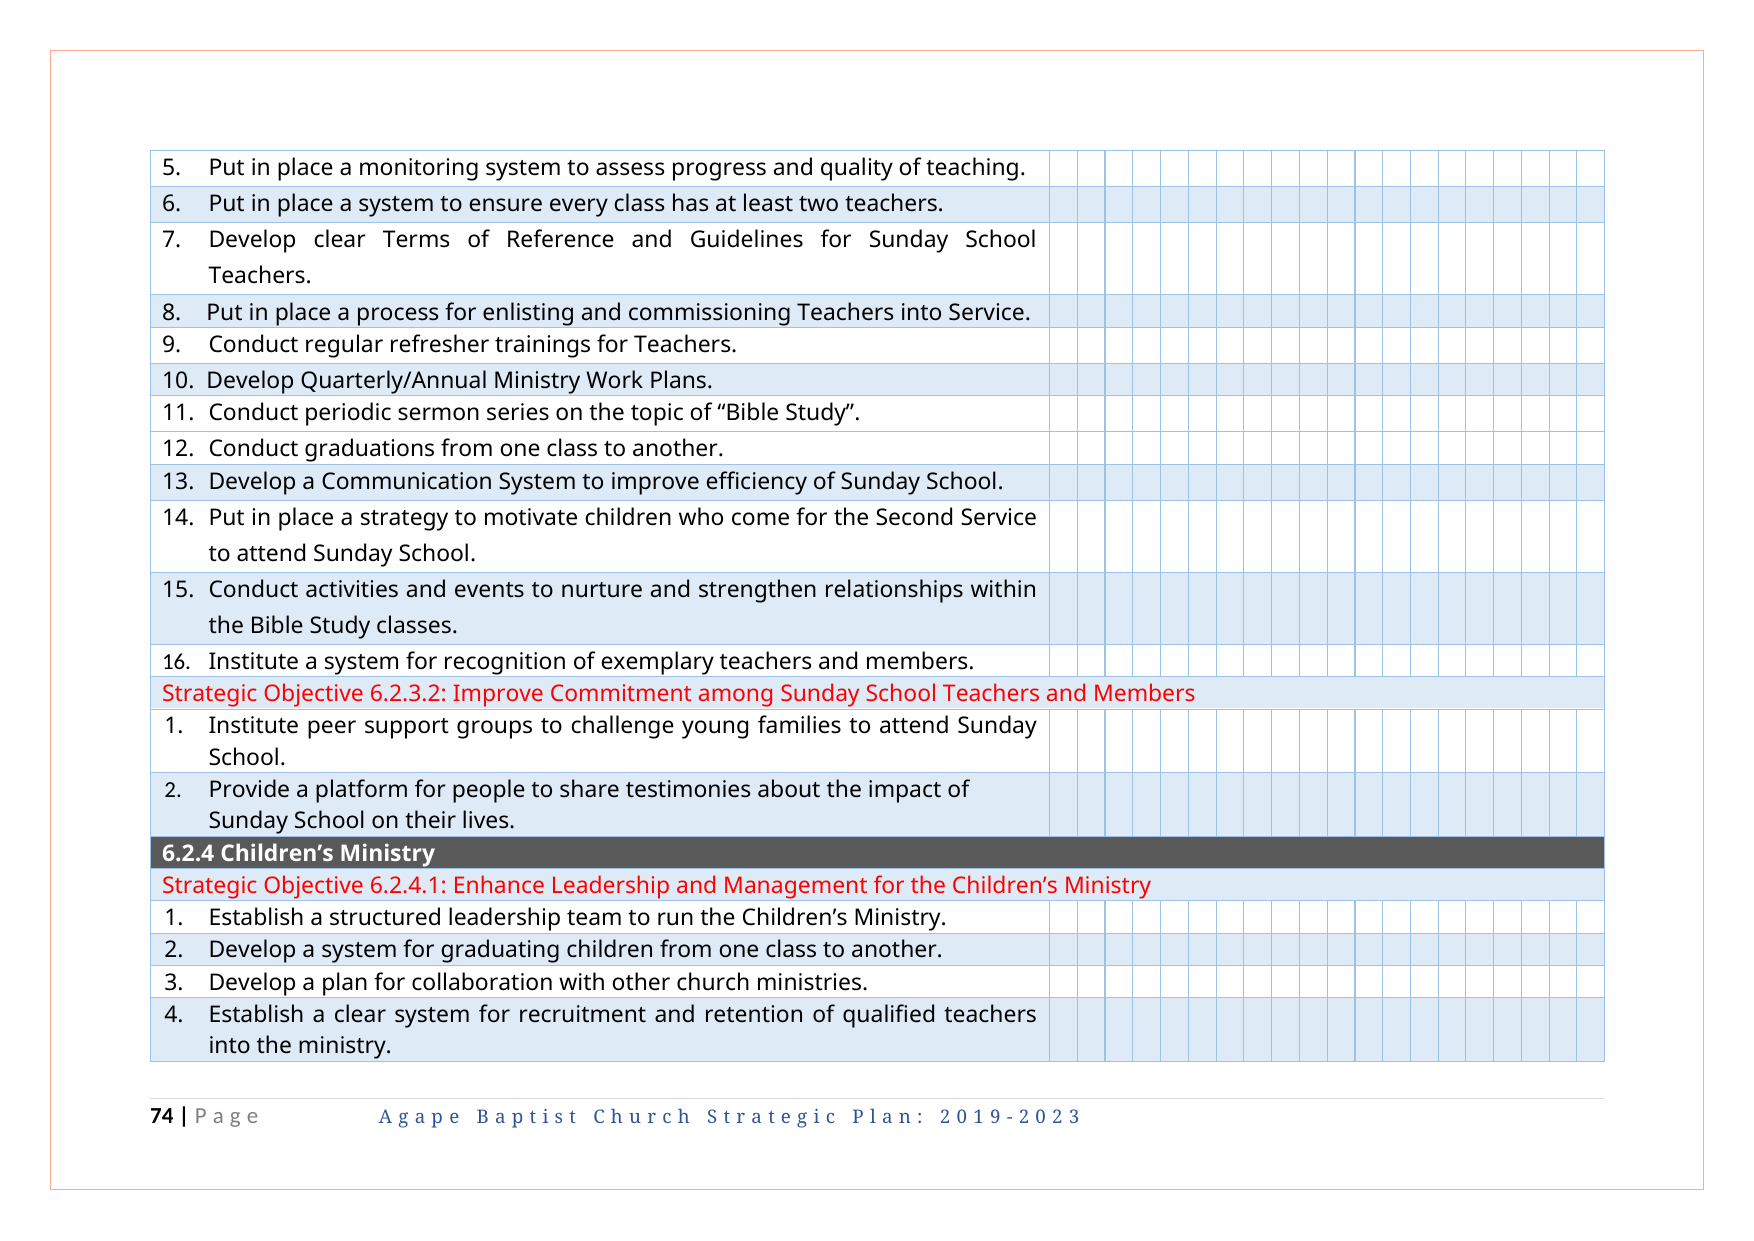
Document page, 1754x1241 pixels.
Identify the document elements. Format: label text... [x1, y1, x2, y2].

table_cell [1078, 328, 1104, 363]
table_cell [1161, 328, 1188, 363]
table_cell [1328, 501, 1354, 572]
table_cell [1161, 465, 1188, 500]
table_cell [1189, 396, 1216, 431]
table_cell [1466, 998, 1493, 1061]
table_cell [1577, 966, 1604, 997]
table_cell [1466, 223, 1493, 294]
table_cell [1550, 998, 1576, 1061]
table_cell Strategic Objective 6.2.3.2: Improve Commitment among Sunday School Teachers and Members [151, 677, 1604, 708]
table_cell [1522, 645, 1549, 676]
table_cell [1133, 465, 1160, 500]
table_cell [1550, 901, 1576, 932]
table_cell [1133, 710, 1160, 772]
table_cell [1189, 966, 1216, 997]
table_cell [1522, 223, 1549, 294]
table_cell [1272, 934, 1299, 965]
table_cell [1383, 295, 1410, 327]
table_cell [1328, 465, 1354, 500]
table_cell [1439, 295, 1465, 327]
table_cell [1189, 465, 1216, 500]
table_cell [1217, 328, 1243, 363]
table_cell [1494, 295, 1521, 327]
table_cell [1383, 396, 1410, 431]
table_cell [1383, 432, 1410, 463]
table_cell [1300, 295, 1327, 327]
table_cell [1244, 501, 1271, 572]
table_cell [1189, 645, 1216, 676]
table_cell [1244, 773, 1271, 836]
table_cell [1439, 710, 1465, 772]
table_cell [1411, 773, 1438, 836]
table_cell [1494, 966, 1521, 997]
table_cell [1189, 432, 1216, 463]
table_cell [1466, 328, 1493, 363]
table_cell [1356, 364, 1382, 395]
table_cell [1577, 710, 1604, 772]
table_cell [1078, 364, 1104, 395]
table_cell [1577, 645, 1604, 676]
table_cell Develop Quarterly/Annual Ministry Work Plans. [151, 364, 1049, 395]
table_cell [1078, 966, 1104, 997]
table_cell [1466, 295, 1493, 327]
table_cell [1356, 573, 1382, 644]
table_cell [1494, 573, 1521, 644]
table_cell [1577, 465, 1604, 500]
table_cell [1050, 432, 1077, 463]
table_cell [1411, 187, 1438, 222]
table_cell [1161, 432, 1188, 463]
table_cell [1189, 328, 1216, 363]
table_cell [1050, 998, 1077, 1061]
table_cell [1577, 223, 1604, 294]
table_cell [1272, 396, 1299, 431]
table_cell Provide a platform for people to share testimonies about the impact of Sunday School on their lives. [151, 773, 1049, 836]
table_cell [1522, 998, 1549, 1061]
table_cell [1411, 364, 1438, 395]
table_cell [1356, 901, 1382, 932]
table_cell [1550, 773, 1576, 836]
table_cell [1133, 151, 1160, 186]
table_cell [1189, 773, 1216, 836]
table_cell [1272, 295, 1299, 327]
table_cell [1411, 901, 1438, 932]
table_cell [1078, 773, 1104, 836]
table_cell [1106, 187, 1132, 222]
table_cell [1356, 223, 1382, 294]
table_cell [1522, 151, 1549, 186]
table_cell [1577, 151, 1604, 186]
table_cell [1272, 573, 1299, 644]
table_cell [1522, 501, 1549, 572]
table_cell [1189, 501, 1216, 572]
table_cell [1050, 364, 1077, 395]
table_cell [1300, 151, 1327, 186]
table_cell [1550, 934, 1576, 965]
table_cell [1300, 187, 1327, 222]
table_cell [1189, 934, 1216, 965]
table_cell [1217, 364, 1243, 395]
table_cell [1356, 966, 1382, 997]
table_cell [1411, 223, 1438, 294]
table_cell [1217, 396, 1243, 431]
table_cell [1550, 501, 1576, 572]
table_cell [1272, 328, 1299, 363]
table_cell [1272, 364, 1299, 395]
table_cell [1550, 151, 1576, 186]
table_cell Put in place a strategy to motivate children who come for the Second Service to attend Sunday School. [151, 501, 1049, 572]
table_cell [1217, 966, 1243, 997]
table_cell [1244, 934, 1271, 965]
table_cell [1189, 223, 1216, 294]
table_cell [1272, 223, 1299, 294]
table_cell [1300, 465, 1327, 500]
table_cell [1466, 773, 1493, 836]
table_cell [1383, 328, 1410, 363]
table_cell [1106, 645, 1132, 676]
table_cell [1244, 573, 1271, 644]
table_cell [1272, 465, 1299, 500]
table_cell [1189, 573, 1216, 644]
table_cell [1383, 501, 1410, 572]
table_cell [1272, 432, 1299, 463]
table_cell [1356, 998, 1382, 1061]
table_cell [1439, 998, 1465, 1061]
table_cell [1133, 645, 1160, 676]
table_cell [1217, 187, 1243, 222]
table_cell [1466, 934, 1493, 965]
table_cell [1189, 151, 1216, 186]
table_cell [1466, 396, 1493, 431]
table_cell [1577, 187, 1604, 222]
table_cell Develop a Communication System to improve efficiency of Sunday School. [151, 465, 1049, 500]
table_cell Develop a plan for collaboration with other church ministries. [151, 966, 1049, 997]
table_cell [1161, 151, 1188, 186]
table_cell [1439, 645, 1465, 676]
table_cell [1466, 573, 1493, 644]
table_cell [1328, 573, 1354, 644]
table_cell [1522, 364, 1549, 395]
table_cell [1383, 187, 1410, 222]
table_cell [1494, 328, 1521, 363]
table_cell [1494, 187, 1521, 222]
table_cell [1383, 223, 1410, 294]
table_cell [1522, 432, 1549, 463]
table_cell [1328, 364, 1354, 395]
table_cell [1411, 998, 1438, 1061]
table_cell [1161, 901, 1188, 932]
table_cell [1106, 432, 1132, 463]
table_cell [1244, 432, 1271, 463]
table_cell [1550, 364, 1576, 395]
table_cell [1217, 432, 1243, 463]
table_cell [1217, 934, 1243, 965]
table_cell [1161, 396, 1188, 431]
table_cell [1383, 710, 1410, 772]
table_cell [1522, 295, 1549, 327]
table_cell [1133, 432, 1160, 463]
table_cell Conduct graduations from one class to another. [151, 432, 1049, 463]
table_cell [1411, 934, 1438, 965]
table_cell [1577, 901, 1604, 932]
table_cell [1439, 966, 1465, 997]
table_cell [1522, 710, 1549, 772]
table_cell [1356, 501, 1382, 572]
table_cell [1078, 295, 1104, 327]
table_cell [1356, 934, 1382, 965]
table_cell [1328, 295, 1354, 327]
table_cell [1217, 223, 1243, 294]
table_cell [1217, 151, 1243, 186]
table_cell [1217, 773, 1243, 836]
table_cell [1078, 710, 1104, 772]
table_cell [1577, 396, 1604, 431]
table_cell [1300, 364, 1327, 395]
table_cell [1550, 328, 1576, 363]
table_cell [1106, 998, 1132, 1061]
table_cell [1550, 396, 1576, 431]
table_cell [1300, 573, 1327, 644]
table_cell [1217, 501, 1243, 572]
table_cell [1133, 901, 1160, 932]
table_cell [1106, 223, 1132, 294]
table_cell [1078, 573, 1104, 644]
table_cell [1550, 645, 1576, 676]
table_cell [1439, 934, 1465, 965]
table_cell [1161, 187, 1188, 222]
table_cell [1272, 151, 1299, 186]
table_cell [1494, 645, 1521, 676]
table_cell [1161, 998, 1188, 1061]
table_cell [1328, 934, 1354, 965]
table_cell [1411, 710, 1438, 772]
table_cell [1383, 966, 1410, 997]
table_cell [1577, 773, 1604, 836]
table_cell [1161, 364, 1188, 395]
table_cell [1466, 901, 1493, 932]
table_cell [1050, 465, 1077, 500]
table_cell [1439, 187, 1465, 222]
table_cell [1439, 501, 1465, 572]
table_cell [1356, 432, 1382, 463]
table_cell [1272, 998, 1299, 1061]
table_cell [1161, 710, 1188, 772]
table_cell [1161, 934, 1188, 965]
table_cell [1411, 573, 1438, 644]
table_cell [1300, 328, 1327, 363]
table_cell [1244, 998, 1271, 1061]
table_cell [1217, 998, 1243, 1061]
table_cell [1439, 773, 1465, 836]
table_cell [1328, 645, 1354, 676]
table_cell [1411, 396, 1438, 431]
table_cell [1106, 710, 1132, 772]
table_cell [1550, 573, 1576, 644]
table_cell [1217, 465, 1243, 500]
table_cell [1050, 501, 1077, 572]
table_cell [1244, 364, 1271, 395]
table_cell Conduct regular refresher trainings for Teachers. [151, 328, 1049, 363]
table_cell [1078, 934, 1104, 965]
table_cell [1328, 396, 1354, 431]
table_cell [1300, 223, 1327, 294]
table_cell [1217, 573, 1243, 644]
table_cell [1189, 998, 1216, 1061]
table_cell [1577, 364, 1604, 395]
table_cell [1300, 432, 1327, 463]
table_cell [1356, 465, 1382, 500]
table_cell Institute peer support groups to challenge young families to attend Sunday School. [151, 710, 1049, 772]
table_cell [1050, 573, 1077, 644]
table_cell [1106, 295, 1132, 327]
table_cell [1411, 151, 1438, 186]
table_cell [1439, 901, 1465, 932]
table_cell [1161, 645, 1188, 676]
table_cell [1133, 396, 1160, 431]
table_cell [1466, 966, 1493, 997]
table_cell [1189, 187, 1216, 222]
table_cell [1217, 710, 1243, 772]
table_cell [1133, 328, 1160, 363]
table_cell [1328, 966, 1354, 997]
table_cell [1466, 465, 1493, 500]
table_cell [1356, 710, 1382, 772]
table_cell Institute a system for recognition of exemplary teachers and members. [151, 645, 1049, 676]
table_cell [1078, 998, 1104, 1061]
table_cell [1244, 328, 1271, 363]
table_cell [1522, 465, 1549, 500]
table_cell [1550, 710, 1576, 772]
table_cell [1189, 295, 1216, 327]
table_cell [1356, 773, 1382, 836]
table_cell [1106, 465, 1132, 500]
table_cell [1494, 396, 1521, 431]
table_cell [1272, 501, 1299, 572]
table_cell Establish a structured leadership team to run the Children’s Ministry. [151, 901, 1049, 932]
table_cell [1133, 223, 1160, 294]
table_cell Develop a system for graduating children from one class to another. [151, 934, 1049, 965]
table_cell [1272, 645, 1299, 676]
table_cell [1328, 328, 1354, 363]
table_cell [1244, 396, 1271, 431]
table_cell [1494, 501, 1521, 572]
table_cell [1522, 328, 1549, 363]
table_cell [1356, 187, 1382, 222]
table_cell [1439, 328, 1465, 363]
table_cell [1106, 328, 1132, 363]
table_cell Develop clear Terms of Reference and Guidelines for Sunday School Teachers. [151, 223, 1049, 294]
table_cell [1550, 465, 1576, 500]
table_cell [1383, 934, 1410, 965]
table_cell [1133, 295, 1160, 327]
table_cell [1106, 364, 1132, 395]
table_cell [1050, 901, 1077, 932]
table_cell Conduct periodic sermon series on the topic of “Bible Study”. [151, 396, 1049, 431]
table_cell [1244, 295, 1271, 327]
table_cell [1050, 223, 1077, 294]
table_cell [1383, 773, 1410, 836]
table_cell [1133, 966, 1160, 997]
table_cell [1439, 223, 1465, 294]
table_cell [1494, 998, 1521, 1061]
table_cell [1133, 187, 1160, 222]
table_cell [1133, 773, 1160, 836]
table_cell [1356, 645, 1382, 676]
table_cell [1189, 901, 1216, 932]
table_cell [1383, 573, 1410, 644]
table_cell [1577, 432, 1604, 463]
table_cell [1133, 364, 1160, 395]
table_cell Strategic Objective 6.2.4.1: Enhance Leadership and Management for the Children’s Ministry [151, 869, 1604, 900]
table_cell [1244, 151, 1271, 186]
table_cell [1522, 187, 1549, 222]
table_cell [1466, 501, 1493, 572]
table_cell [1494, 710, 1521, 772]
table_cell [1050, 151, 1077, 186]
table_cell [1161, 773, 1188, 836]
table_cell [1078, 645, 1104, 676]
table_cell [1550, 966, 1576, 997]
table_cell [1328, 187, 1354, 222]
table_cell [1161, 223, 1188, 294]
table_cell [1439, 432, 1465, 463]
table_cell [1411, 465, 1438, 500]
table_cell [1328, 151, 1354, 186]
table_cell [1106, 151, 1132, 186]
table_cell [1050, 645, 1077, 676]
table_cell [1244, 901, 1271, 932]
table_cell [1078, 465, 1104, 500]
table_cell [1161, 966, 1188, 997]
table_cell [1466, 151, 1493, 186]
table_cell [1522, 901, 1549, 932]
table_cell [1383, 998, 1410, 1061]
table_cell Put in place a monitoring system to assess progress and quality of teaching. [151, 151, 1049, 186]
table_cell Put in place a system to ensure every class has at least two teachers. [151, 187, 1049, 222]
table_cell [1244, 645, 1271, 676]
table_cell [1383, 364, 1410, 395]
table_cell [1466, 187, 1493, 222]
table_cell [1411, 645, 1438, 676]
table_cell [1050, 966, 1077, 997]
table_cell [1577, 998, 1604, 1061]
table_cell [1217, 645, 1243, 676]
table_cell [1106, 501, 1132, 572]
table_cell [1272, 187, 1299, 222]
table_cell [1383, 465, 1410, 500]
table_cell [1328, 773, 1354, 836]
table_cell [1078, 151, 1104, 186]
table_cell [1522, 396, 1549, 431]
table_cell [1300, 901, 1327, 932]
table_cell [1300, 501, 1327, 572]
table_cell [1328, 901, 1354, 932]
table_cell [1133, 573, 1160, 644]
table_cell [1550, 432, 1576, 463]
table_cell [1078, 901, 1104, 932]
table_cell [1244, 465, 1271, 500]
table_cell [1411, 295, 1438, 327]
table_cell [1466, 645, 1493, 676]
table_cell [1522, 934, 1549, 965]
table_cell [1466, 710, 1493, 772]
table_cell [1272, 966, 1299, 997]
table_cell [1161, 295, 1188, 327]
table_cell [1217, 901, 1243, 932]
table_cell [1050, 187, 1077, 222]
table_cell [1577, 501, 1604, 572]
table_cell [1494, 432, 1521, 463]
table_cell [1217, 295, 1243, 327]
table_cell 6.2.4 Children’s Ministry [151, 837, 1604, 868]
table_cell Put in place a process for enlisting and commissioning Teachers into Service. [151, 295, 1049, 327]
table_cell [1577, 573, 1604, 644]
table_cell [1050, 710, 1077, 772]
table_cell [1050, 295, 1077, 327]
table_cell [1383, 645, 1410, 676]
table_cell [1272, 773, 1299, 836]
table_cell [1106, 573, 1132, 644]
table_cell [1050, 773, 1077, 836]
table_cell [1411, 966, 1438, 997]
table_cell [1189, 710, 1216, 772]
table_cell [1328, 432, 1354, 463]
table_cell [1050, 396, 1077, 431]
table_cell [1550, 295, 1576, 327]
table_cell [1411, 432, 1438, 463]
table_cell [1522, 773, 1549, 836]
table_cell [1106, 396, 1132, 431]
table_cell [1161, 573, 1188, 644]
table_cell [1494, 223, 1521, 294]
table_cell [1106, 934, 1132, 965]
table_cell [1300, 645, 1327, 676]
table_cell [1383, 151, 1410, 186]
table_cell [1439, 151, 1465, 186]
table_cell [1411, 328, 1438, 363]
table_cell [1439, 396, 1465, 431]
table_cell [1356, 328, 1382, 363]
table_cell [1494, 465, 1521, 500]
table_cell [1272, 710, 1299, 772]
table_cell [1411, 501, 1438, 572]
table_cell [1106, 773, 1132, 836]
table_cell [1550, 223, 1576, 294]
table_cell [1300, 396, 1327, 431]
table_cell [1328, 998, 1354, 1061]
table_cell [1078, 187, 1104, 222]
table_cell [1522, 966, 1549, 997]
table_cell [1300, 710, 1327, 772]
table_cell [1466, 364, 1493, 395]
table_cell [1244, 187, 1271, 222]
table_cell [1300, 773, 1327, 836]
table_cell [1078, 501, 1104, 572]
table_cell [1356, 396, 1382, 431]
table_cell [1383, 901, 1410, 932]
table_cell [1133, 934, 1160, 965]
table_cell [1550, 187, 1576, 222]
table_cell [1161, 501, 1188, 572]
table_cell [1050, 328, 1077, 363]
table_cell [1356, 151, 1382, 186]
table_cell [1244, 223, 1271, 294]
table_cell [1466, 432, 1493, 463]
table_cell [1522, 573, 1549, 644]
table_cell [1494, 364, 1521, 395]
table_cell [1133, 998, 1160, 1061]
table_cell [1577, 295, 1604, 327]
table_cell [1439, 573, 1465, 644]
table_cell [1494, 901, 1521, 932]
table_cell [1577, 934, 1604, 965]
table_cell [1078, 396, 1104, 431]
table_cell [1078, 432, 1104, 463]
table_cell Conduct activities and events to nurture and strengthen relationships within the Bible Study classes. [151, 573, 1049, 644]
table_cell [1300, 998, 1327, 1061]
table_cell [1300, 966, 1327, 997]
table_cell [1106, 901, 1132, 932]
table_cell [1439, 465, 1465, 500]
table_cell [1439, 364, 1465, 395]
table_cell [1244, 710, 1271, 772]
table_cell [1577, 328, 1604, 363]
table_cell [1356, 295, 1382, 327]
table_cell Establish a clear system for recruitment and retention of qualified teachers into the ministry. [151, 998, 1049, 1061]
table_cell [1494, 151, 1521, 186]
table_cell [1244, 966, 1271, 997]
table_cell [1328, 710, 1354, 772]
table_cell [1300, 934, 1327, 965]
table_cell [1189, 364, 1216, 395]
table_cell [1494, 934, 1521, 965]
table_cell [1106, 966, 1132, 997]
table_cell [1133, 501, 1160, 572]
table_cell [1328, 223, 1354, 294]
table_cell [1272, 901, 1299, 932]
table_cell [1078, 223, 1104, 294]
table_cell [1050, 934, 1077, 965]
table_cell [1494, 773, 1521, 836]
